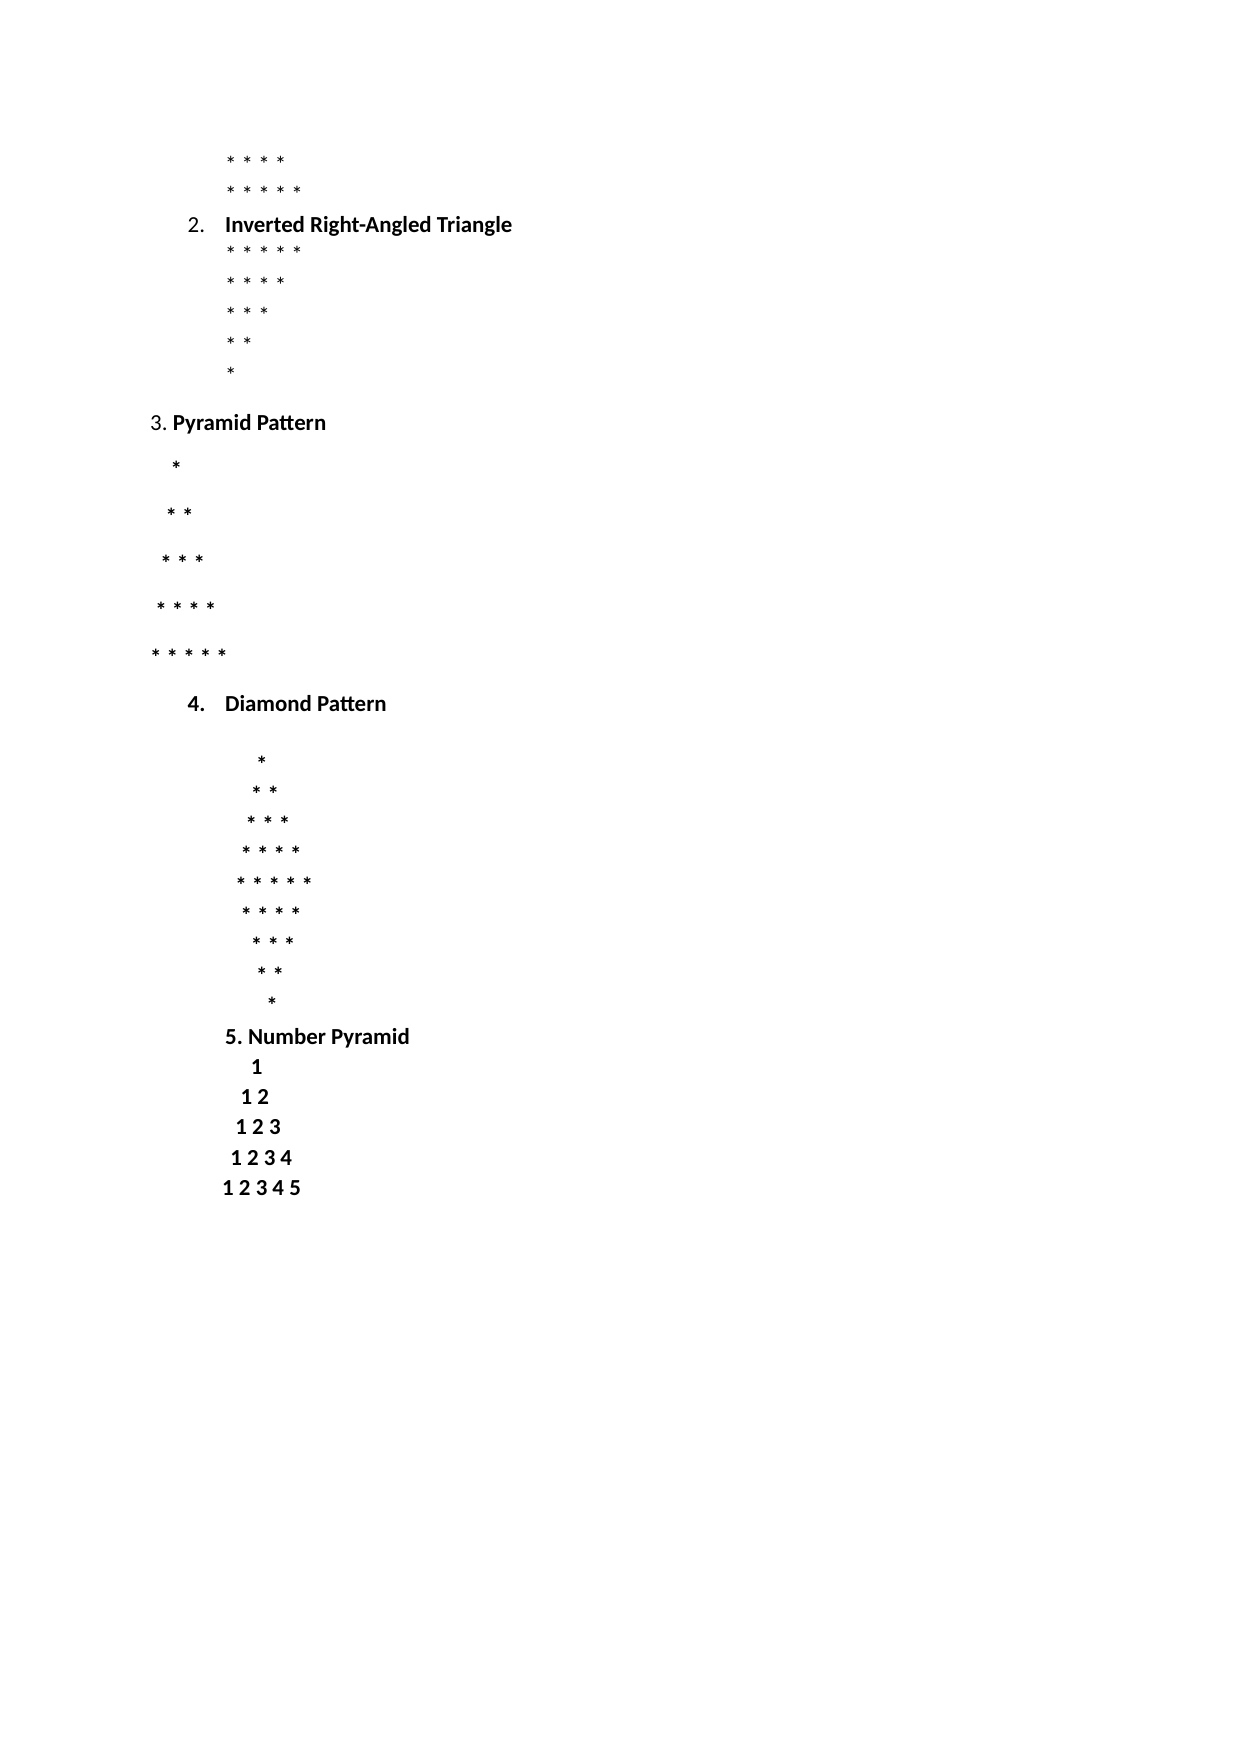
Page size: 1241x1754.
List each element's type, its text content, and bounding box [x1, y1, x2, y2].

text 3. Pyramid Pattern [150, 408, 1090, 436]
list 1 [225, 1052, 1090, 1080]
text * [150, 455, 1090, 483]
list * [225, 750, 1090, 778]
list Inverted Right-Angled Triangle [187, 210, 1090, 238]
list * * * [225, 931, 1090, 959]
text * * * * * [150, 643, 1090, 671]
list 1 2 3 [225, 1112, 1090, 1141]
list * [225, 992, 1090, 1020]
list * * * * [225, 841, 1090, 869]
list * * * * * [225, 180, 1090, 208]
list * * [225, 961, 1090, 989]
list 5. Number Pyramid [225, 1022, 1090, 1050]
list 1 2 3 4 5 [150, 1173, 1090, 1201]
text * * [150, 502, 1090, 530]
list * * * [225, 301, 1090, 329]
list * * * * [225, 901, 1090, 929]
text * * * * [150, 596, 1090, 624]
list * * * * [225, 150, 1090, 178]
list * * [225, 331, 1090, 359]
list * * * [225, 810, 1090, 838]
text * * * [150, 549, 1090, 577]
list 1 2 [225, 1082, 1090, 1110]
list * * * * * [225, 871, 1090, 899]
list 1 2 3 4 [225, 1143, 1090, 1171]
list * * * * * [225, 241, 1090, 269]
list Diamond Pattern [187, 689, 1090, 718]
list * [225, 361, 1090, 389]
list * * [225, 780, 1090, 808]
list * * * * [225, 271, 1090, 299]
